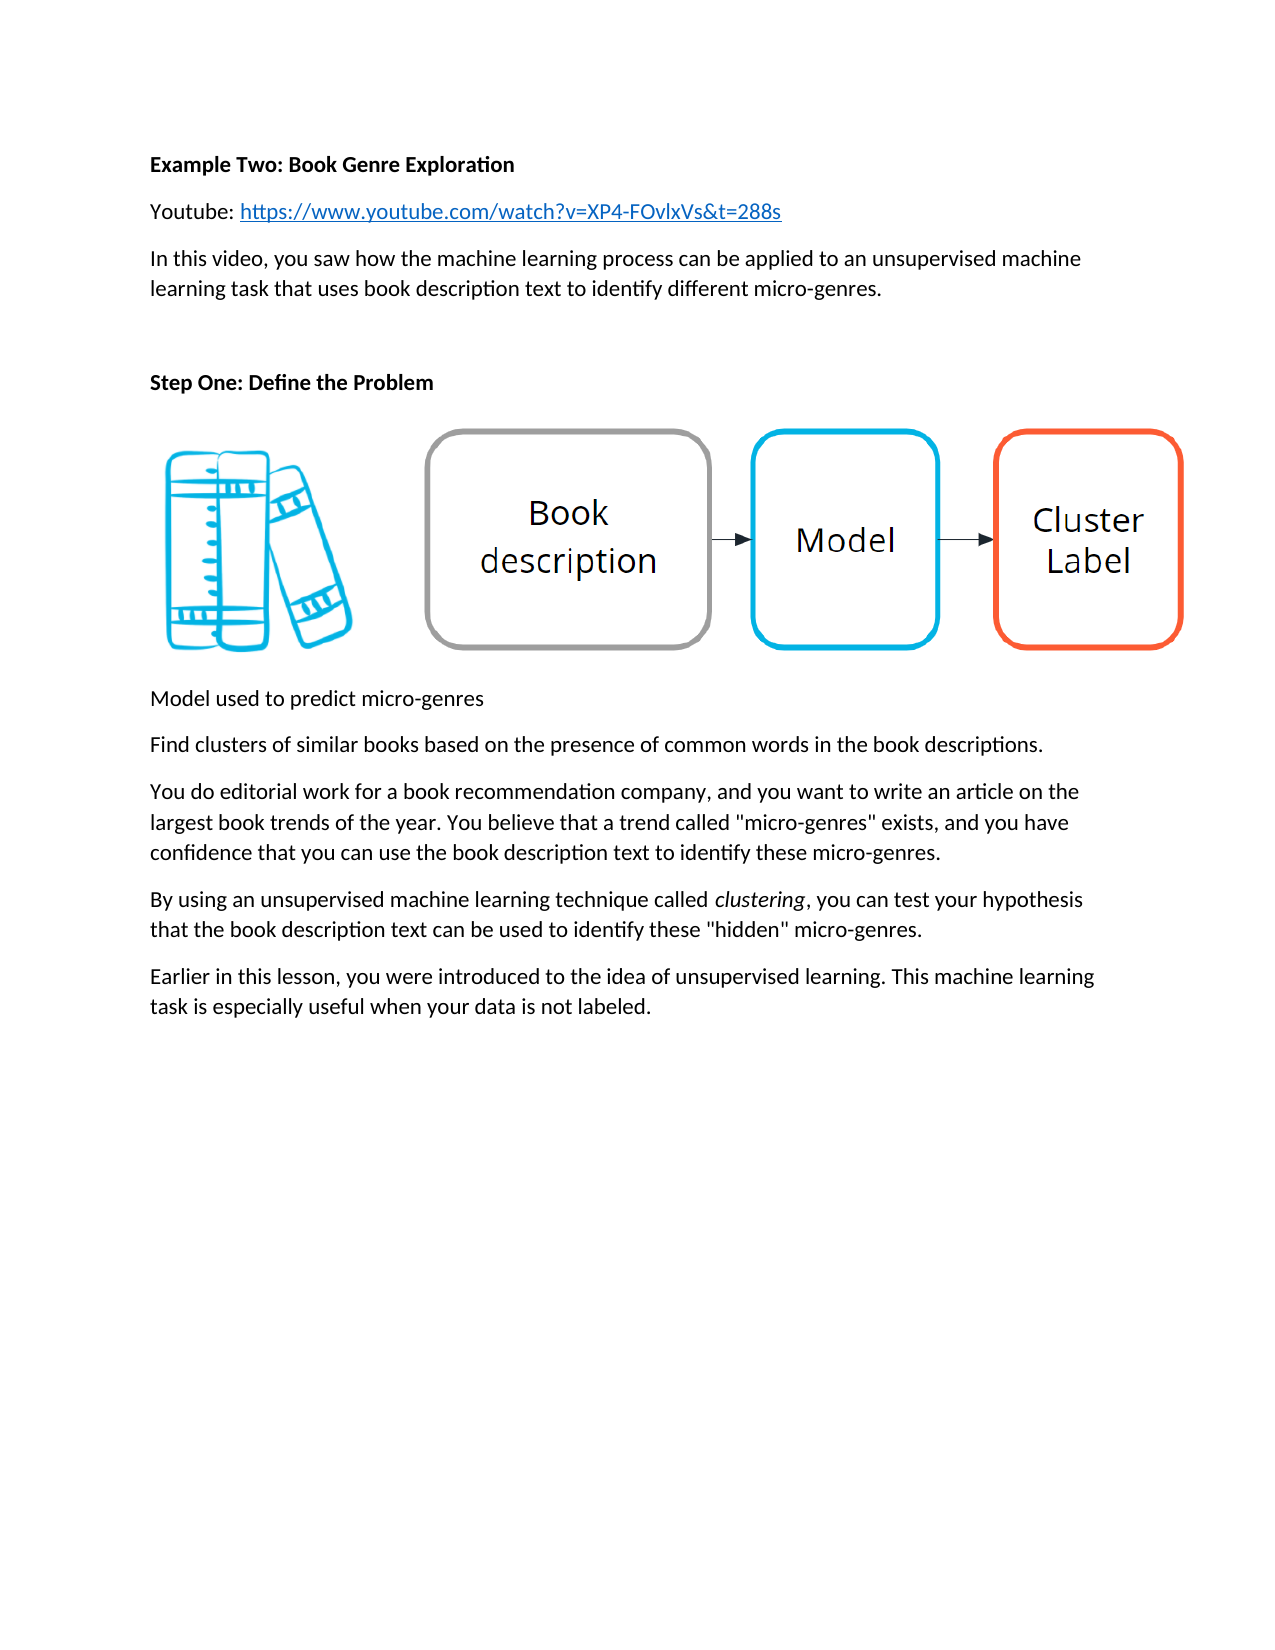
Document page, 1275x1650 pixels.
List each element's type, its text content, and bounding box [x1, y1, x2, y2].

text Step One: Define the Problem [150, 368, 1125, 396]
text In this video, you saw how the machine learning process can be applied to an unsupervised machine learning task that uses book description text to identify different micro-genres. [150, 244, 1125, 302]
picture [150, 414, 1207, 665]
text Model used to predict micro-genres [150, 684, 1125, 712]
text Youtube: https://www.youtube.com/watch?v=XP4-FOvlxVs&t=288s [150, 197, 1125, 225]
text You do editorial work for a book recommendation company, and you want to write an article on the largest book trends of the year. You believe that a trend called "micro-genres" exists, and you have confidence that you can use the book description text to identify these micro-genres. [150, 777, 1125, 866]
text Find clusters of similar books based on the presence of common words in the book descriptions. [150, 731, 1125, 758]
text By using an unsupervised machine learning technique called clustering, you can test your hypothesis that the book description text can be used to identify these "hidden" micro-genres. [150, 885, 1125, 943]
text Example Two: Book Genre Exploration [150, 150, 1125, 178]
text Earlier in this lesson, you were introduced to the idea of unsupervised learning. This machine learning task is especially useful when your data is not labeled. [150, 962, 1125, 1020]
